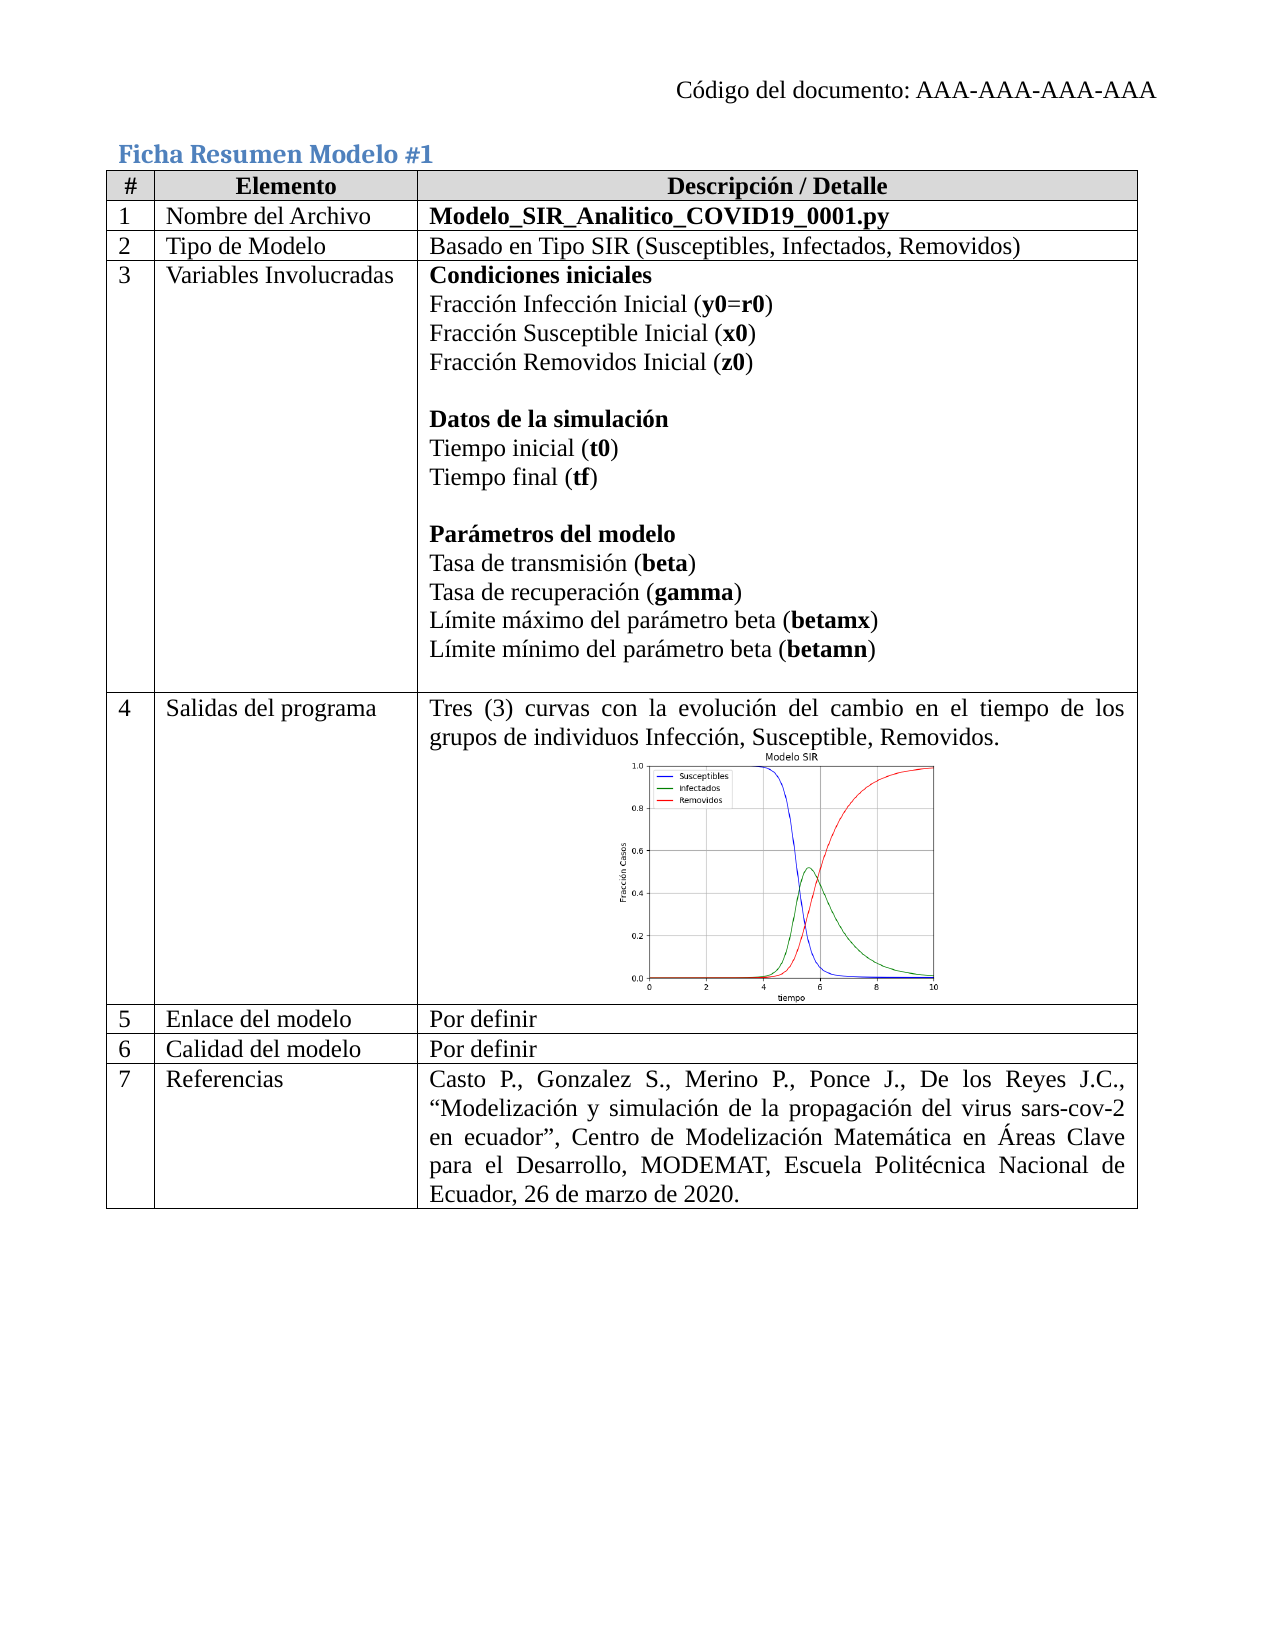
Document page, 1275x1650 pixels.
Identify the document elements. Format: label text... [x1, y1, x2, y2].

table_cell Casto P., Gonzalez S., Merino P., Ponce J., De los Reyes J.C., “Modelización y simulación de la propagación del virus sars-cov-2 en ecuador”, Centro de Modelización Matemática en Áreas Clave para el Desarrollo, MODEMAT, Escuela Politécnica Nacional de Ecuador, 26 de marzo de 2020. [418, 1064, 1137, 1208]
table_cell Variables Involucradas [155, 261, 417, 692]
table_cell Salidas del programa [155, 693, 417, 1003]
table_cell Por definir [418, 1005, 1137, 1033]
table_cell 5 [107, 1005, 154, 1033]
table_cell Referencias [155, 1064, 417, 1208]
picture [613, 750, 942, 1004]
table_cell Basado en Tipo SIR (Susceptibles, Infectados, Removidos) [418, 231, 1137, 259]
table_cell Modelo_SIR_Analitico_COVID19_0001.py [418, 201, 1137, 230]
table_cell Enlace del modelo [155, 1005, 417, 1033]
table_cell Calidad del modelo [155, 1034, 417, 1063]
table_cell 2 [107, 231, 154, 259]
table_cell 7 [107, 1064, 154, 1208]
table_cell 1 [107, 201, 154, 230]
table_cell Tipo de Modelo [155, 231, 417, 259]
table_cell Tres (3) curvas con la evolución del cambio en el tiempo de los grupos de individuos Infección, Susceptible, Removidos. [418, 693, 1137, 1003]
table_header Descripción / Detalle [418, 171, 1137, 200]
table_cell Por definir [418, 1034, 1137, 1063]
subtitle Ficha Resumen Modelo #1 [118, 139, 1157, 170]
table_cell Nombre del Archivo [155, 201, 417, 230]
table_cell 3 [107, 261, 154, 692]
table_cell Condiciones iniciales Fracción Infección Inicial (y0=r0) Fracción Susceptible Inicial (x0) Fracción Removidos Inicial (z0) Datos de la simulación Tiempo inicial (t0) Tiempo final (tf) Parámetros del modelo Tasa de transmisión (beta) Tasa de recuperación (gamma) Límite máximo del parámetro beta (betamx) Límite mínimo del parámetro beta (betamn) [418, 261, 1137, 692]
table_cell 6 [107, 1034, 154, 1063]
table_header Elemento [155, 171, 417, 200]
table_cell 4 [107, 693, 154, 1003]
table_header # [107, 171, 154, 200]
